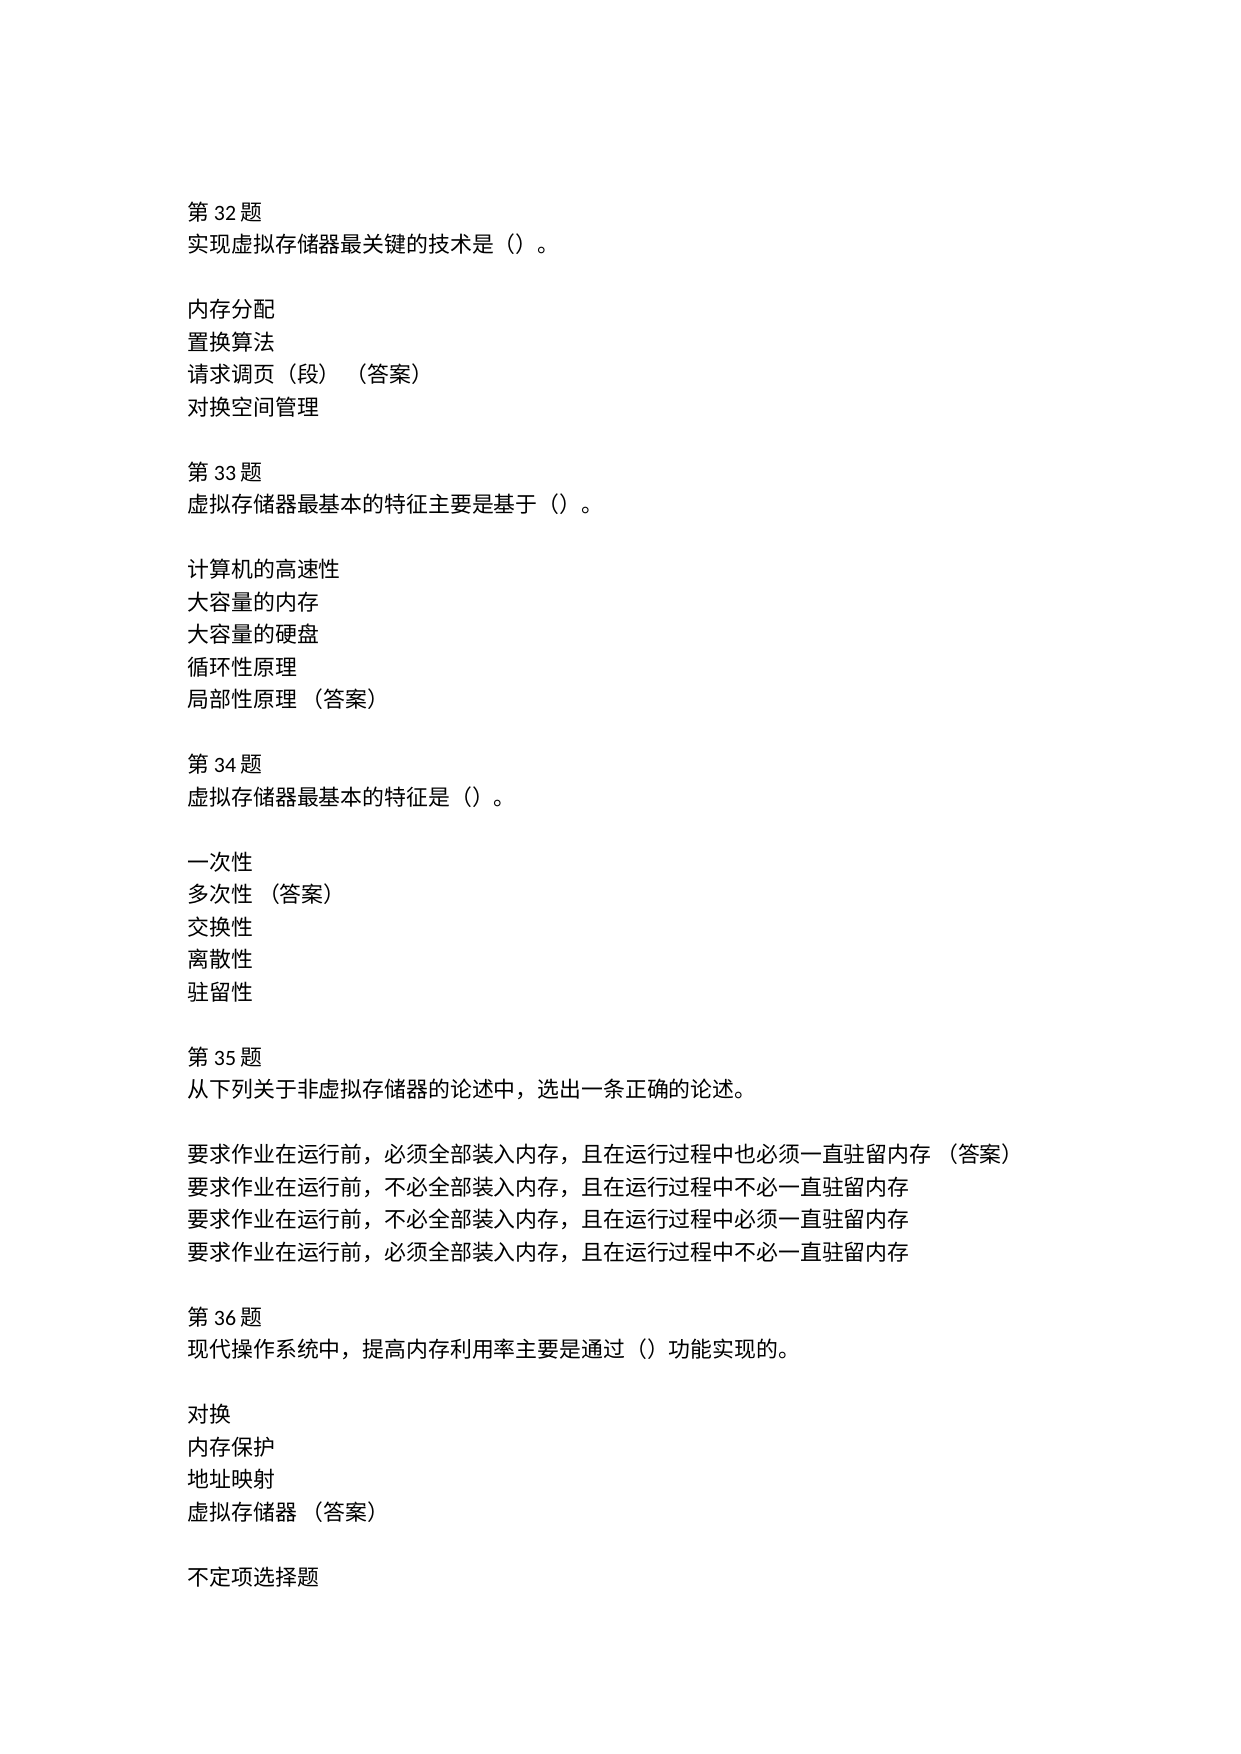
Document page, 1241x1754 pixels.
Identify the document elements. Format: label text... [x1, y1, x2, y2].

text 计算机的高速性 [187, 552, 1053, 584]
text 第32题 [187, 194, 1053, 227]
text 要求作业在运行前，不必全部装入内存，且在运行过程中不必一直驻留内存 [187, 1169, 1053, 1202]
text 实现虚拟存储器最关键的技术是（）。 [187, 227, 1053, 259]
text 虚拟存储器最基本的特征是（）。 [187, 779, 1053, 812]
text 第34题 [187, 747, 1053, 779]
text 驻留性 [187, 974, 1053, 1007]
text 交换性 [187, 909, 1053, 942]
text 第35题 [187, 1039, 1053, 1072]
text 要求作业在运行前，必须全部装入内存，且在运行过程中不必一直驻留内存 [187, 1234, 1053, 1267]
text 虚拟存储器 （答案） [187, 1494, 1053, 1527]
text 对换空间管理 [187, 389, 1053, 422]
text 不定项选择题 [187, 1559, 1053, 1592]
text 从下列关于非虚拟存储器的论述中，选出一条正确的论述。 [187, 1072, 1053, 1104]
text 内存保护 [187, 1429, 1053, 1462]
text 大容量的硬盘 [187, 617, 1053, 649]
text 第33题 [187, 454, 1053, 487]
text 内存分配 [187, 292, 1053, 324]
text 要求作业在运行前，必须全部装入内存，且在运行过程中也必须一直驻留内存 （答案） [187, 1137, 1053, 1169]
text 多次性 （答案） [187, 877, 1053, 909]
text 虚拟存储器最基本的特征主要是基于（）。 [187, 487, 1053, 519]
text 要求作业在运行前，不必全部装入内存，且在运行过程中必须一直驻留内存 [187, 1202, 1053, 1234]
text 大容量的内存 [187, 584, 1053, 617]
text 一次性 [187, 844, 1053, 877]
text 现代操作系统中，提高内存利用率主要是通过（）功能实现的。 [187, 1332, 1053, 1364]
text 离散性 [187, 942, 1053, 974]
text 循环性原理 [187, 649, 1053, 682]
text 地址映射 [187, 1462, 1053, 1494]
text 对换 [187, 1397, 1053, 1429]
text 请求调页（段） （答案） [187, 357, 1053, 389]
text 第36题 [187, 1299, 1053, 1332]
text 局部性原理 （答案） [187, 682, 1053, 714]
text 置换算法 [187, 324, 1053, 357]
